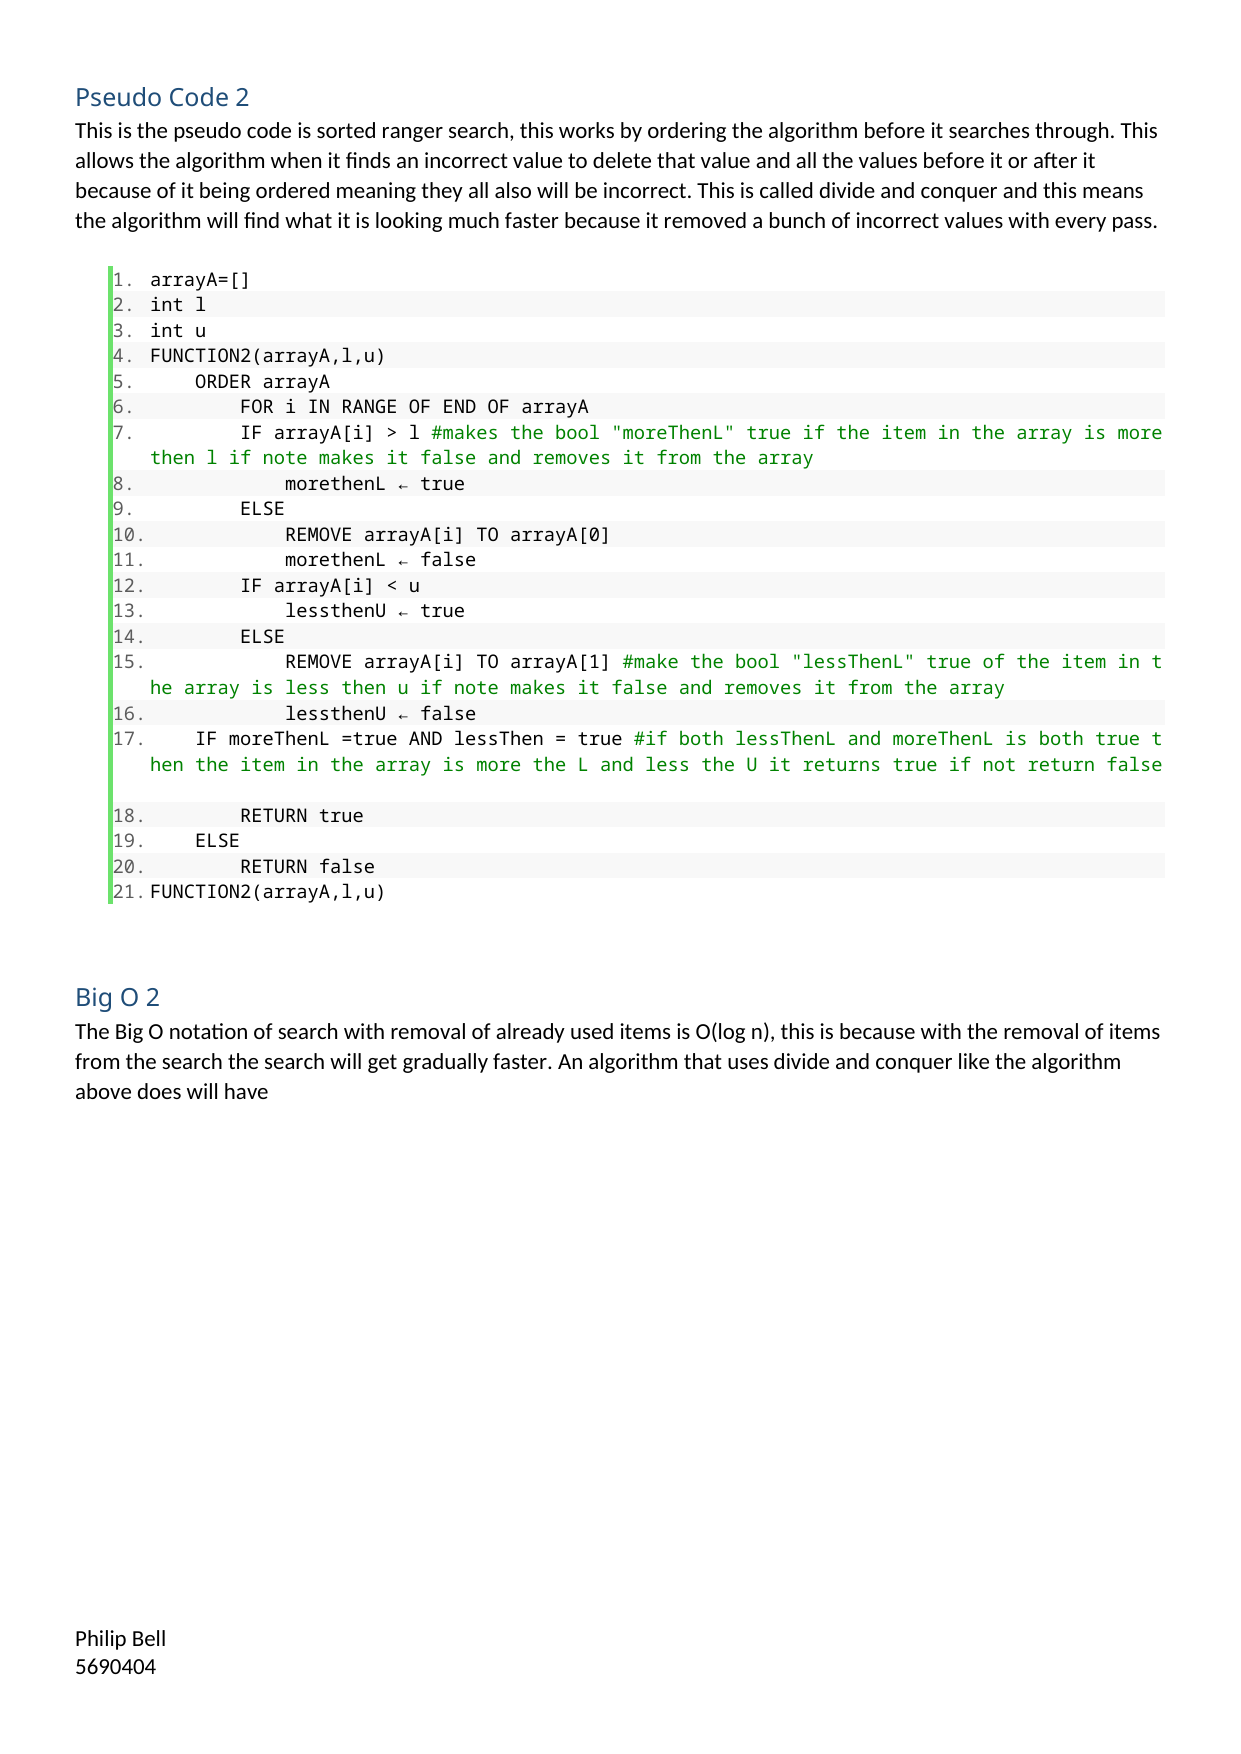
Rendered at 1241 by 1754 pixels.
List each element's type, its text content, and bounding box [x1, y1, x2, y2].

list ORDER arrayA [113, 368, 1165, 393]
list RETURN true [113, 802, 1165, 827]
list FUNCTION2(arrayA,l,u) [113, 878, 1165, 904]
list IF arrayA[i] > l #makes the bool "moreThenL" true if the item in the array is more then l if note makes it false and removes it from the array [113, 419, 1165, 470]
list ELSE [113, 827, 1165, 853]
subtitle Big O 2 [75, 980, 1165, 1014]
list morethenL ← true [113, 470, 1165, 496]
list arrayA=[] [113, 266, 1165, 291]
list FOR i IN RANGE OF END OF arrayA [113, 393, 1165, 419]
list REMOVE arrayA[i] TO arrayA[1] #make the bool "lessThenL" true of the item in the array is less then u if note makes it false and removes it from the array [113, 649, 1165, 700]
subtitle Pseudo Code 2 [75, 79, 1165, 113]
list lessthenU ← false [113, 700, 1165, 725]
list morethenL ← false [113, 547, 1165, 572]
text This is the pseudo code is sorted ranger search, this works by ordering the algorithm before it searches through. This allows the algorithm when it finds an incorrect value to delete that value and all the values before it or after it because of it being ordered meaning they all also will be incorrect. This is called divide and conquer and this means the algorithm will find what it is looking much faster because it removed a bunch of incorrect values with every pass. [75, 116, 1165, 234]
list IF moreThenL =true AND lessThen = true #if both lessThenL and moreThenL is both true then the item in the array is more the L and less the U it returns true if not return false [113, 725, 1165, 802]
list ELSE [113, 623, 1165, 649]
list RETURN false [113, 853, 1165, 878]
list FUNCTION2(arrayA,l,u) [113, 342, 1165, 368]
list int l [113, 291, 1165, 317]
list lessthenU ← true [113, 598, 1165, 623]
list IF arrayA[i] < u [113, 572, 1165, 598]
list REMOVE arrayA[i] TO arrayA[0] [113, 521, 1165, 547]
list ELSE [113, 496, 1165, 521]
list int u [113, 317, 1165, 342]
text The Big O notation of search with removal of already used items is O(log n), this is because with the removal of items from the search the search will get gradually faster. An algorithm that uses divide and conquer like the algorithm above does will have [75, 1017, 1165, 1105]
